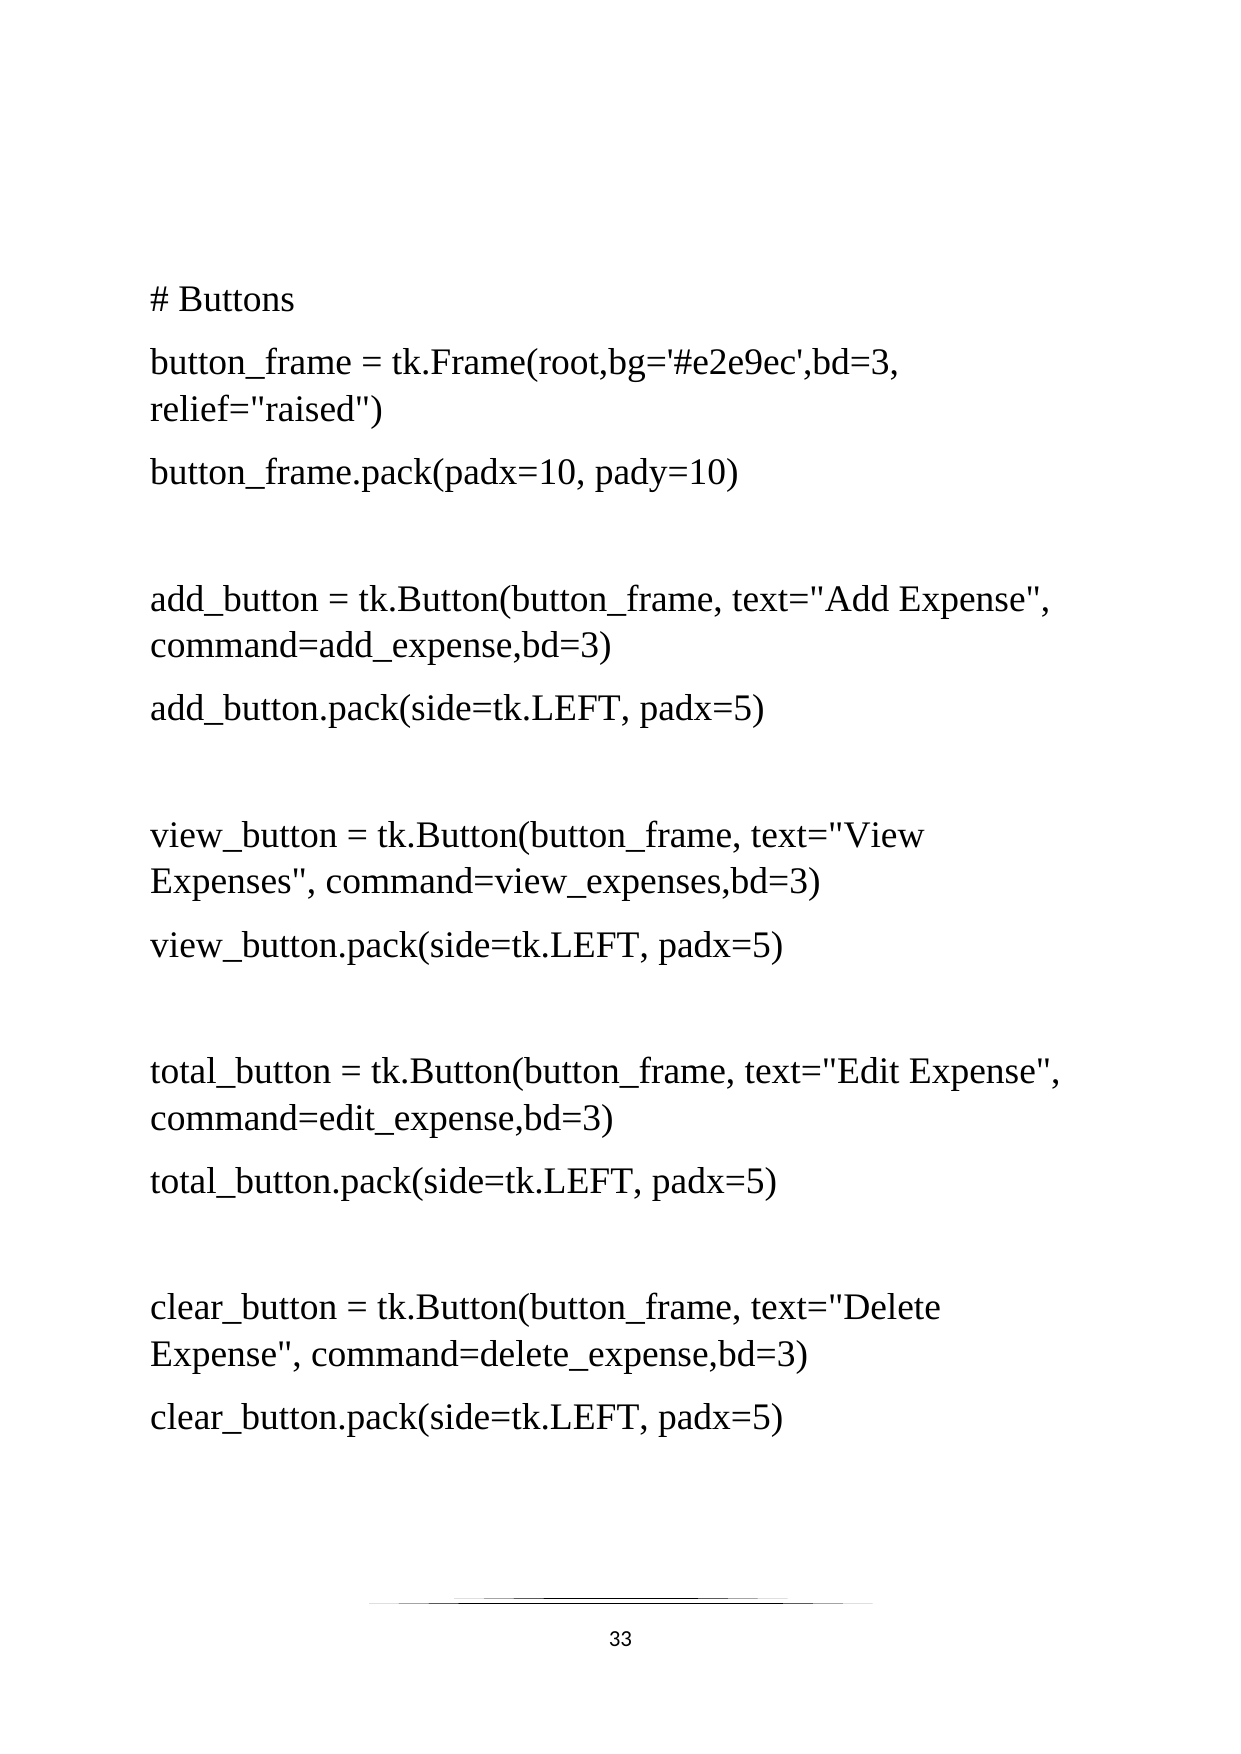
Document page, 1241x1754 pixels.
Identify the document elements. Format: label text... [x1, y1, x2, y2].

text view_button.pack(side=tk.LEFT, padx=5) [150, 922, 1090, 965]
text clear_button.pack(side=tk.LEFT, padx=5) [150, 1394, 1090, 1438]
text view_button = tk.Button(button_frame, text="View Expenses", command=view_expenses,bd=3) [150, 812, 1090, 902]
text total_button.pack(side=tk.LEFT, padx=5) [150, 1158, 1090, 1201]
text button_frame = tk.Frame(root,bg='#e2e9ec',bd=3, relief="raised") [150, 340, 1090, 429]
text # Buttons [150, 276, 1090, 319]
text add_button.pack(side=tk.LEFT, padx=5) [150, 686, 1090, 729]
text button_frame.pack(padx=10, pady=10) [150, 449, 1090, 493]
text total_button = tk.Button(button_frame, text="Edit Expense", command=edit_expense,bd=3) [150, 1048, 1090, 1138]
text add_button = tk.Button(button_frame, text="Add Expense", command=add_expense,bd=3) [150, 576, 1090, 666]
text clear_button = tk.Button(button_frame, text="Delete Expense", command=delete_expense,bd=3) [150, 1285, 1090, 1374]
